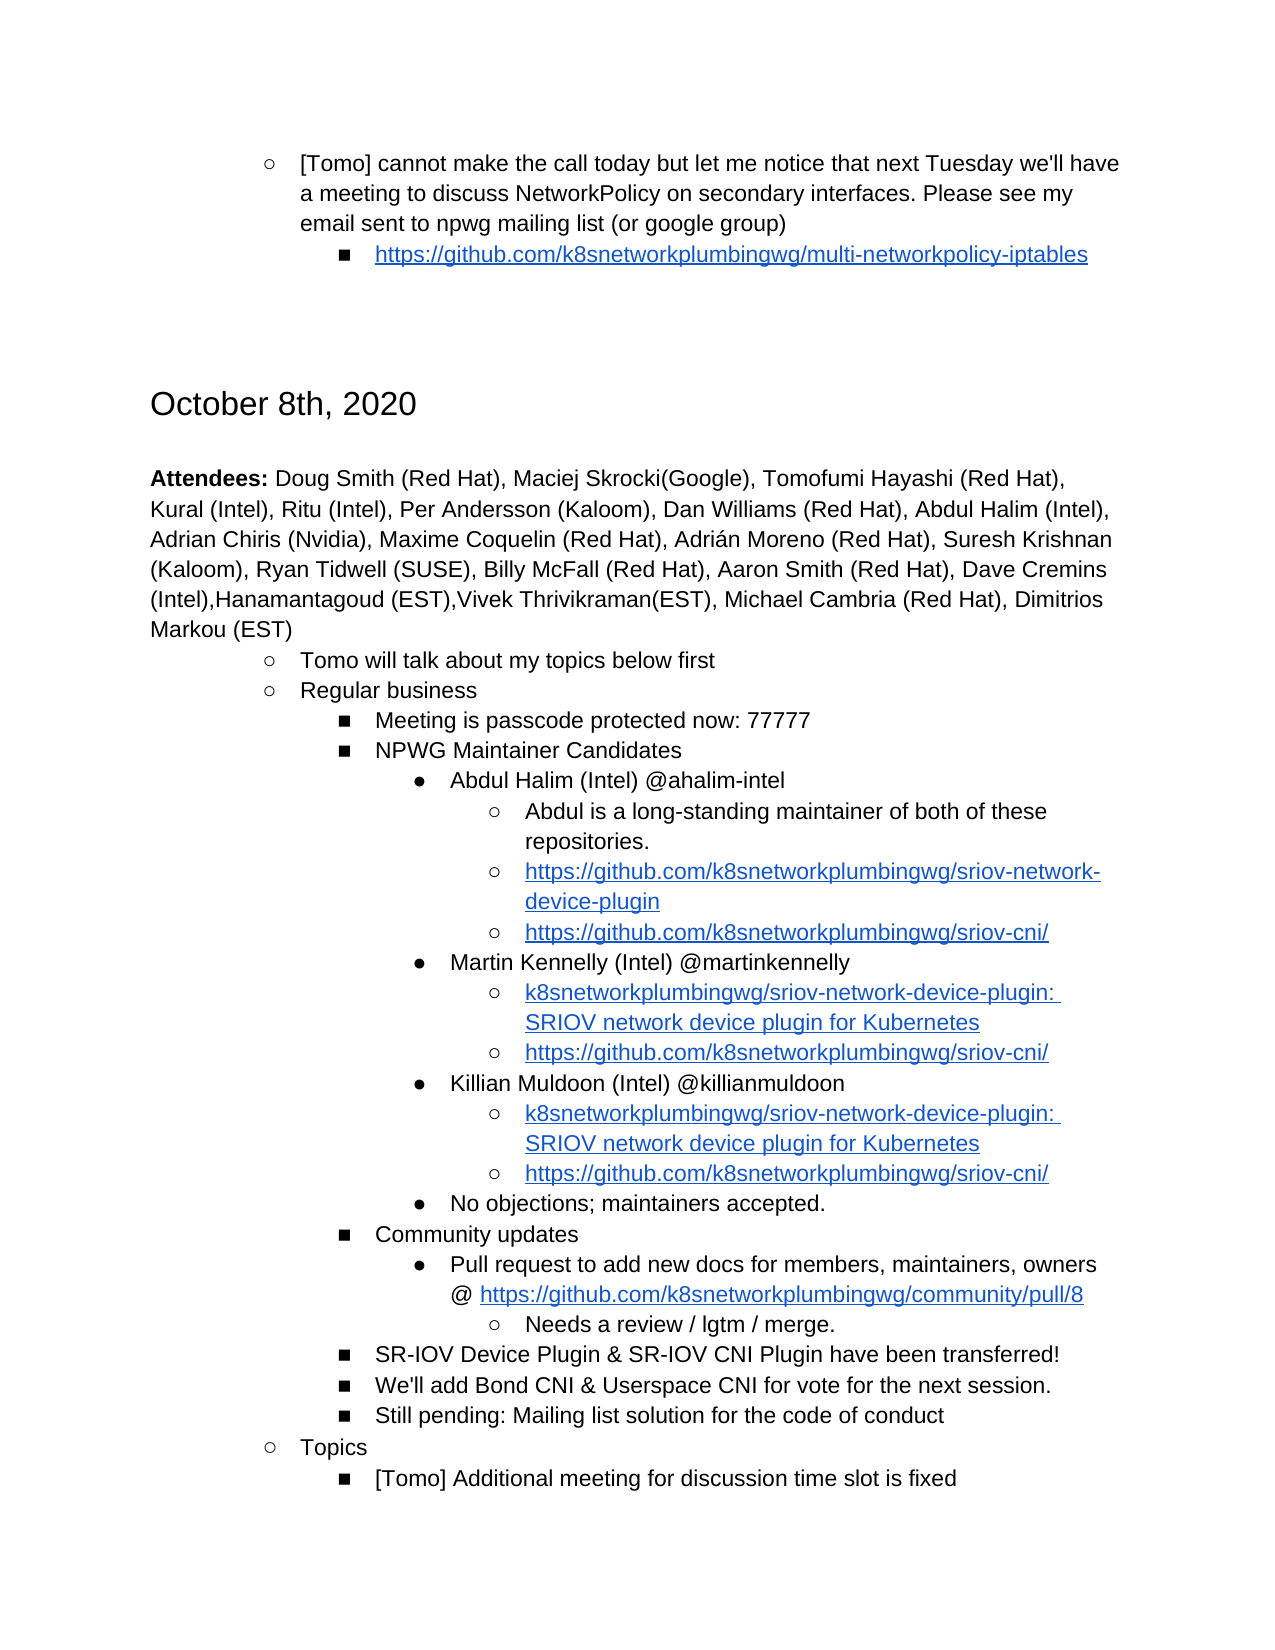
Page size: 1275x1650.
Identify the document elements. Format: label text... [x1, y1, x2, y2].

list Still pending: Mailing list solution for the code of conduct [337, 1402, 1125, 1428]
list SR-IOV Device Plugin & SR-IOV CNI Plugin have been transferred! [337, 1341, 1125, 1368]
list [Tomo] Additional meeting for discussion time slot is fixed [337, 1465, 1125, 1491]
list Martin Kennelly (Intel) @martinkennelly [412, 949, 1125, 975]
list NPWG Maintainer Candidates [337, 737, 1125, 764]
list https://github.com/k8snetworkplumbingwg/sriov-network-device-plugin [487, 858, 1125, 915]
list Meeting is passcode protected now: 77777 [337, 707, 1125, 733]
list Needs a review / lgtm / merge. [487, 1311, 1125, 1338]
list Abdul is a long-standing maintainer of both of these repositories. [487, 798, 1125, 854]
list Topics [300, 1432, 1125, 1461]
list k8snetworkplumbingwg/sriov-network-device-plugin: SRIOV network device plugin for Kubernetes [487, 1100, 1125, 1156]
subtitle October 8th, 2020 [150, 384, 1125, 423]
list We'll add Bond CNI & Userspace CNI for vote for the next session. [337, 1372, 1125, 1398]
list https://github.com/k8snetworkplumbingwg/sriov-cni/ [487, 1160, 1125, 1187]
list https://github.com/k8snetworkplumbingwg/multi-networkpolicy-iptables [337, 241, 1125, 267]
list Abdul Halim (Intel) @ahalim-intel [412, 767, 1125, 794]
list Regular business [262, 677, 1125, 703]
text Attendees: Doug Smith (Red Hat), Maciej Skrocki(Google), Tomofumi Hayashi (Red Hat), Kural (Intel), Ritu (Intel), Per Andersson (Kaloom), Dan Williams (Red Hat), Abdul Halim (Intel), Adrian Chiris (Nvidia), Maxime Coquelin (Red Hat), Adrián Moreno (Red Hat), Suresh Krishnan (Kaloom), Ryan Tidwell (SUSE), Billy McFall (Red Hat), Aaron Smith (Red Hat), Dave Cremins (Intel),Hanamantagoud (EST),Vivek Thrivikraman(EST), Michael Cambria (Red Hat), Dimitrios Markou (EST) [150, 465, 1125, 643]
list https://github.com/k8snetworkplumbingwg/sriov-cni/ [487, 1039, 1125, 1066]
list No objections; maintainers accepted. [412, 1190, 1125, 1217]
list https://github.com/k8snetworkplumbingwg/sriov-cni/ [487, 918, 1125, 945]
list Killian Muldoon (Intel) @killianmuldoon [412, 1069, 1125, 1096]
list [Tomo] cannot make the call today but let me notice that next Tuesday we'll have a meeting to discuss NetworkPolicy on secondary interfaces. Please see my email sent to npwg mailing list (or google group) [262, 150, 1125, 237]
list Community updates [337, 1221, 1125, 1247]
list k8snetworkplumbingwg/sriov-network-device-plugin: SRIOV network device plugin for Kubernetes [487, 979, 1125, 1036]
list Tomo will talk about my topics below first [262, 647, 1125, 673]
list Pull request to add new docs for members, maintainers, owners @ https://github.com/k8snetworkplumbingwg/community/pull/8 [412, 1251, 1125, 1307]
